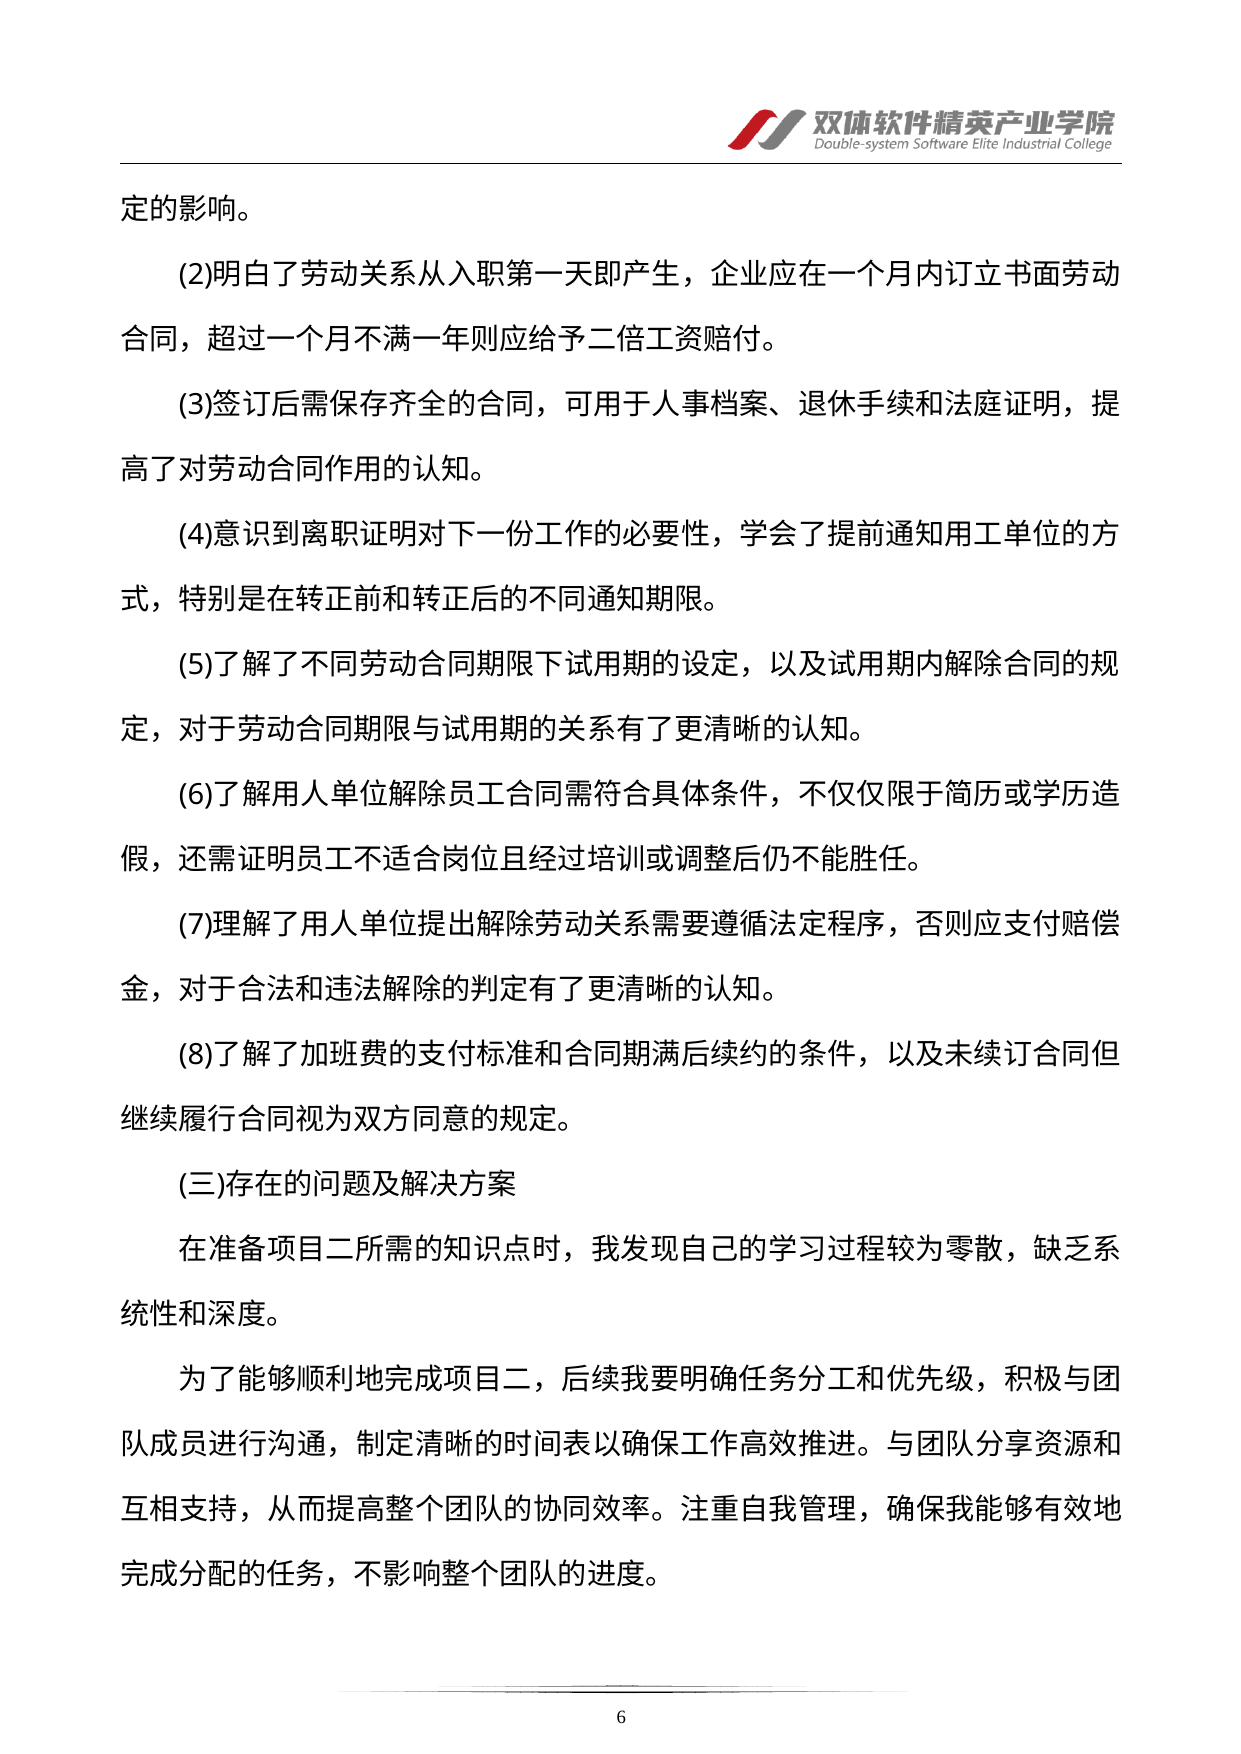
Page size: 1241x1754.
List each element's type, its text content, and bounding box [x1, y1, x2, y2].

list 了解了加班费的支付标准和合同期满后续约的条件，以及未续订合同但继续履行合同视为双方同意的规定。 [120, 1019, 1122, 1149]
list 理解了在校生与用工企业之间建立劳务关系而非劳动关系，学会了三方协议、实习协议和兼职协议的签订方式及相关规定，包括违约金的约定和不约定的影响。 [120, 174, 1122, 239]
list 理解了用人单位提出解除劳动关系需要遵循法定程序，否则应支付赔偿金，对于合法和违法解除的判定有了更清晰的认知。 [120, 889, 1122, 1019]
list 了解了不同劳动合同期限下试用期的设定，以及试用期内解除合同的规定，对于劳动合同期限与试用期的关系有了更清晰的认知。 [120, 629, 1122, 759]
picture [716, 79, 1139, 155]
text 为了能够顺利地完成项目二，后续我要明确任务分工和优先级，积极与团队成员进行沟通，制定清晰的时间表以确保工作高效推进。与团队分享资源和互相支持，从而提高整个团队的协同效率。注重自我管理，确保我能够有效地完成分配的任务，不影响整个团队的进度。 [120, 1344, 1122, 1604]
list 意识到离职证明对下一份工作的必要性，学会了提前通知用工单位的方式，特别是在转正前和转正后的不同通知期限。 [120, 499, 1122, 629]
list 明白了劳动关系从入职第一天即产生，企业应在一个月内订立书面劳动合同，超过一个月不满一年则应给予二倍工资赔付。 [120, 239, 1122, 369]
list 签订后需保存齐全的合同，可用于人事档案、退休手续和法庭证明，提高了对劳动合同作用的认知。 [120, 369, 1122, 499]
list 了解用人单位解除员工合同需符合具体条件，不仅仅限于简历或学历造假，还需证明员工不适合岗位且经过培训或调整后仍不能胜任。 [120, 759, 1122, 889]
text 在准备项目二所需的知识点时，我发现自己的学习过程较为零散，缺乏系统性和深度。 [120, 1214, 1122, 1344]
picture [120, 1685, 1125, 1694]
list 存在的问题及解决方案 [120, 1149, 1122, 1214]
